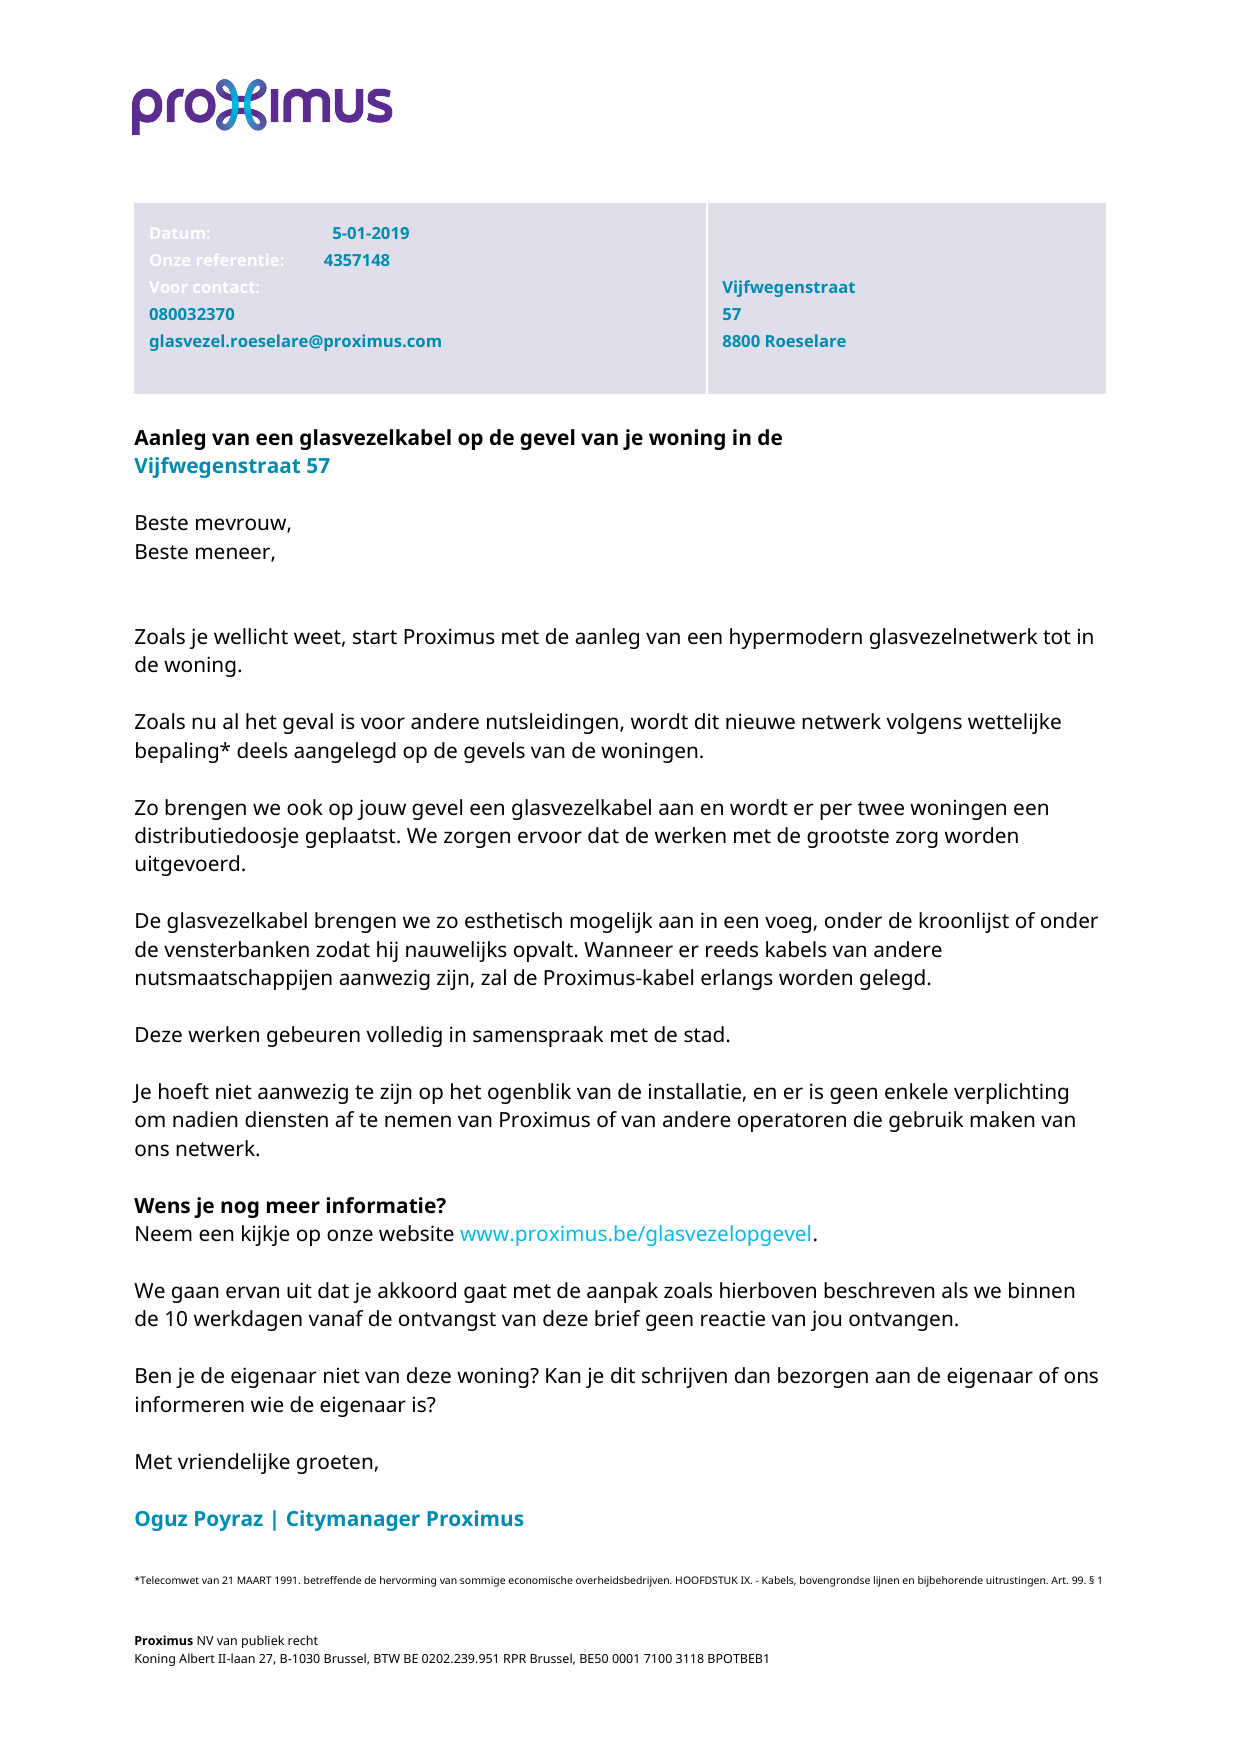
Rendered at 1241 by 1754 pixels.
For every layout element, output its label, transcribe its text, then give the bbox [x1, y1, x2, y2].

text Zoals je wellicht weet, start Proximus met de aanleg van een hypermodern glasvezelnetwerk tot in de woning. [134, 622, 1106, 679]
text Oguz Poyraz | Citymanager Proximus [134, 1504, 1106, 1532]
text Zoals nu al het geval is voor andere nutsleidingen, wordt dit nieuwe netwerk volgens wettelijke bepaling* deels aangelegd op de gevels van de woningen. [134, 707, 1106, 764]
text *Telecomwet van 21 MAART 1991. betreffende de hervorming van sommige economische overheidsbedrijven. HOOFDSTUK IX. - Kabels, bovengrondse lijnen en bijbehorende uitrustingen. Art. 99. § 1 [134, 1561, 1106, 1588]
text Ben je de eigenaar niet van deze woning? Kan je dit schrijven dan bezorgen aan de eigenaar of ons informeren wie de eigenaar is? [134, 1361, 1106, 1418]
text De glasvezelkabel brengen we zo esthetisch mogelijk aan in een voeg, onder de kroonlijst of onder de vensterbanken zodat hij nauwelijks opvalt. Wanneer er reeds kabels van andere nutsmaatschappijen aanwezig zijn, zal de Proximus-kabel erlangs worden gelegd. [134, 906, 1106, 992]
text Zo brengen we ook op jouw gevel een glasvezelkabel aan en wordt er per twee woningen een distributiedoosje geplaatst. We zorgen ervoor dat de werken met de grootste zorg worden uitgevoerd. [134, 793, 1106, 878]
text Aanleg van een glasvezelkabel op de gevel van je woning in de [134, 423, 1106, 451]
text Neem een kijkje op onze website www.proximus.be/glasvezelopgevel. [134, 1219, 1106, 1248]
text Beste mevrouw, [134, 508, 1106, 537]
text We gaan ervan uit dat je akkoord gaat met de aanpak zoals hierboven beschreven als we binnen de 10 werkdagen vanaf de ontvangst van deze brief geen reactie van jou ontvangen. [134, 1276, 1106, 1333]
text Je hoeft niet aanwezig te zijn op het ogenblik van de installatie, en er is geen enkele verplichting om nadien diensten af te nemen van Proximus of van andere operatoren die gebruik maken van ons netwerk. [134, 1077, 1106, 1162]
text Beste meneer, [134, 537, 1106, 565]
table_header Datum: 5-01-2019 Onze referentie: 4357148 Voor contact: 080032370 glasvezel.roeselare@proximus.com [134, 203, 706, 394]
text Vijfwegenstraat 57 [134, 451, 1106, 480]
table_header Vijfwegenstraat 57 8800 Roeselare [708, 203, 1106, 394]
picture [0, 0, 1241, 149]
text Met vriendelijke groeten, [134, 1447, 1106, 1475]
text Deze werken gebeuren volledig in samenspraak met de stad. [134, 1020, 1106, 1049]
text Wens je nog meer informatie? [134, 1191, 1106, 1219]
